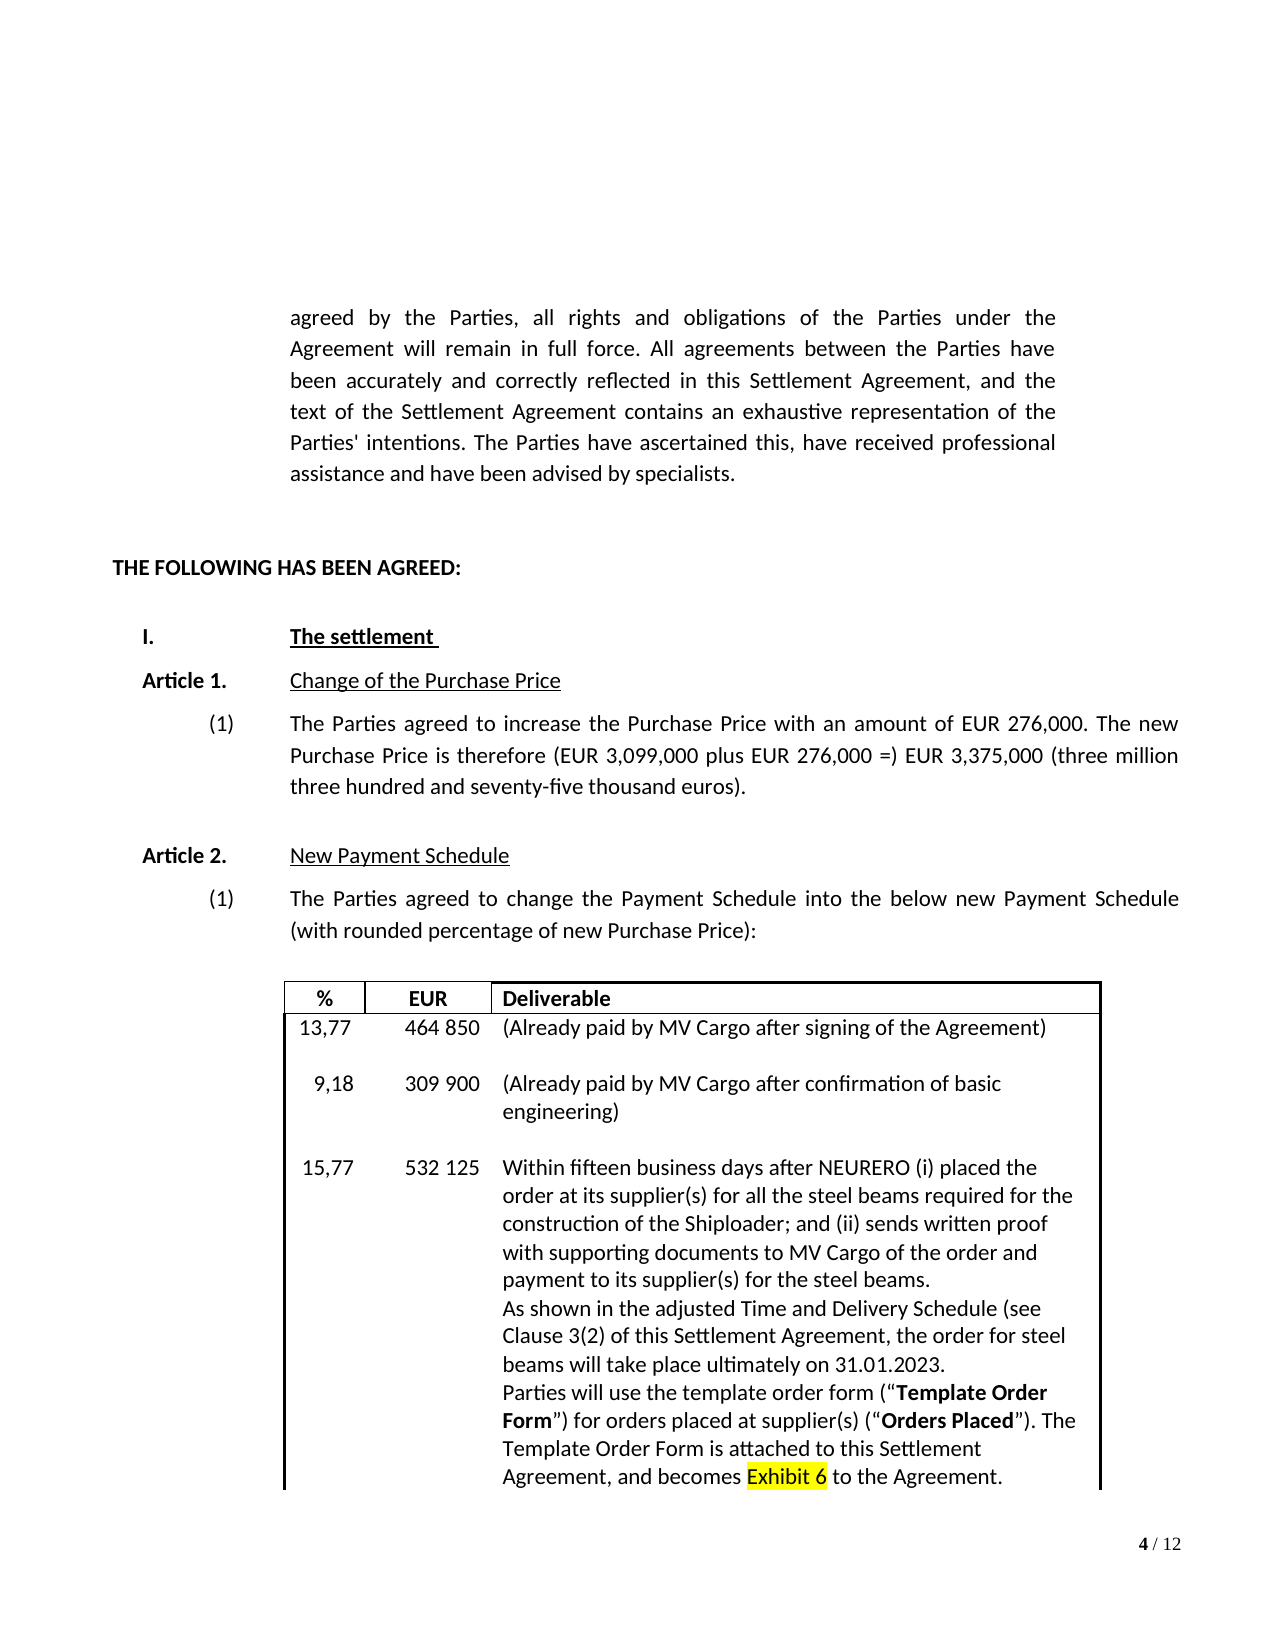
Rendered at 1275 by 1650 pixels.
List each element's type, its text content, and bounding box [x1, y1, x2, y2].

text New Payment Schedule [142, 837, 1057, 869]
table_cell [491, 1154, 1099, 1490]
table_cell 13,77 [286, 1014, 365, 1069]
subtitle The following haS been agreed: [112, 550, 1181, 581]
table_cell 15,77 [286, 1154, 365, 1490]
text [172, 300, 1057, 487]
table_header % [285, 982, 364, 1012]
text The Parties agreed to increase the Purchase Price with an amount of EUR 276,000. The new Purchase Price is therefore (EUR 3,099,000 plus EUR 276,000 =) EUR 3,375,000 (three million three hundred and seventy-five thousand euros). [209, 706, 1181, 800]
table_cell 309 900 [365, 1070, 491, 1153]
table_header Deliverable [492, 984, 1099, 1012]
subtitle The settlement [142, 619, 1057, 650]
table_cell (Already paid by MV Cargo after signing of the Agreement) [491, 1014, 1099, 1069]
text Change of the Purchase Price [142, 662, 1057, 694]
table_cell 9,18 [286, 1070, 365, 1153]
table_cell 532 125 [365, 1154, 491, 1490]
table_cell (Already paid by MV Cargo after confirmation of basic engineering) [491, 1070, 1099, 1153]
table_header EUR [366, 982, 491, 1012]
text The Parties agreed to change the Payment Schedule into the below new Payment Schedule (with rounded percentage of new Purchase Price): [209, 881, 1181, 944]
table_cell 464 850 [365, 1014, 491, 1069]
